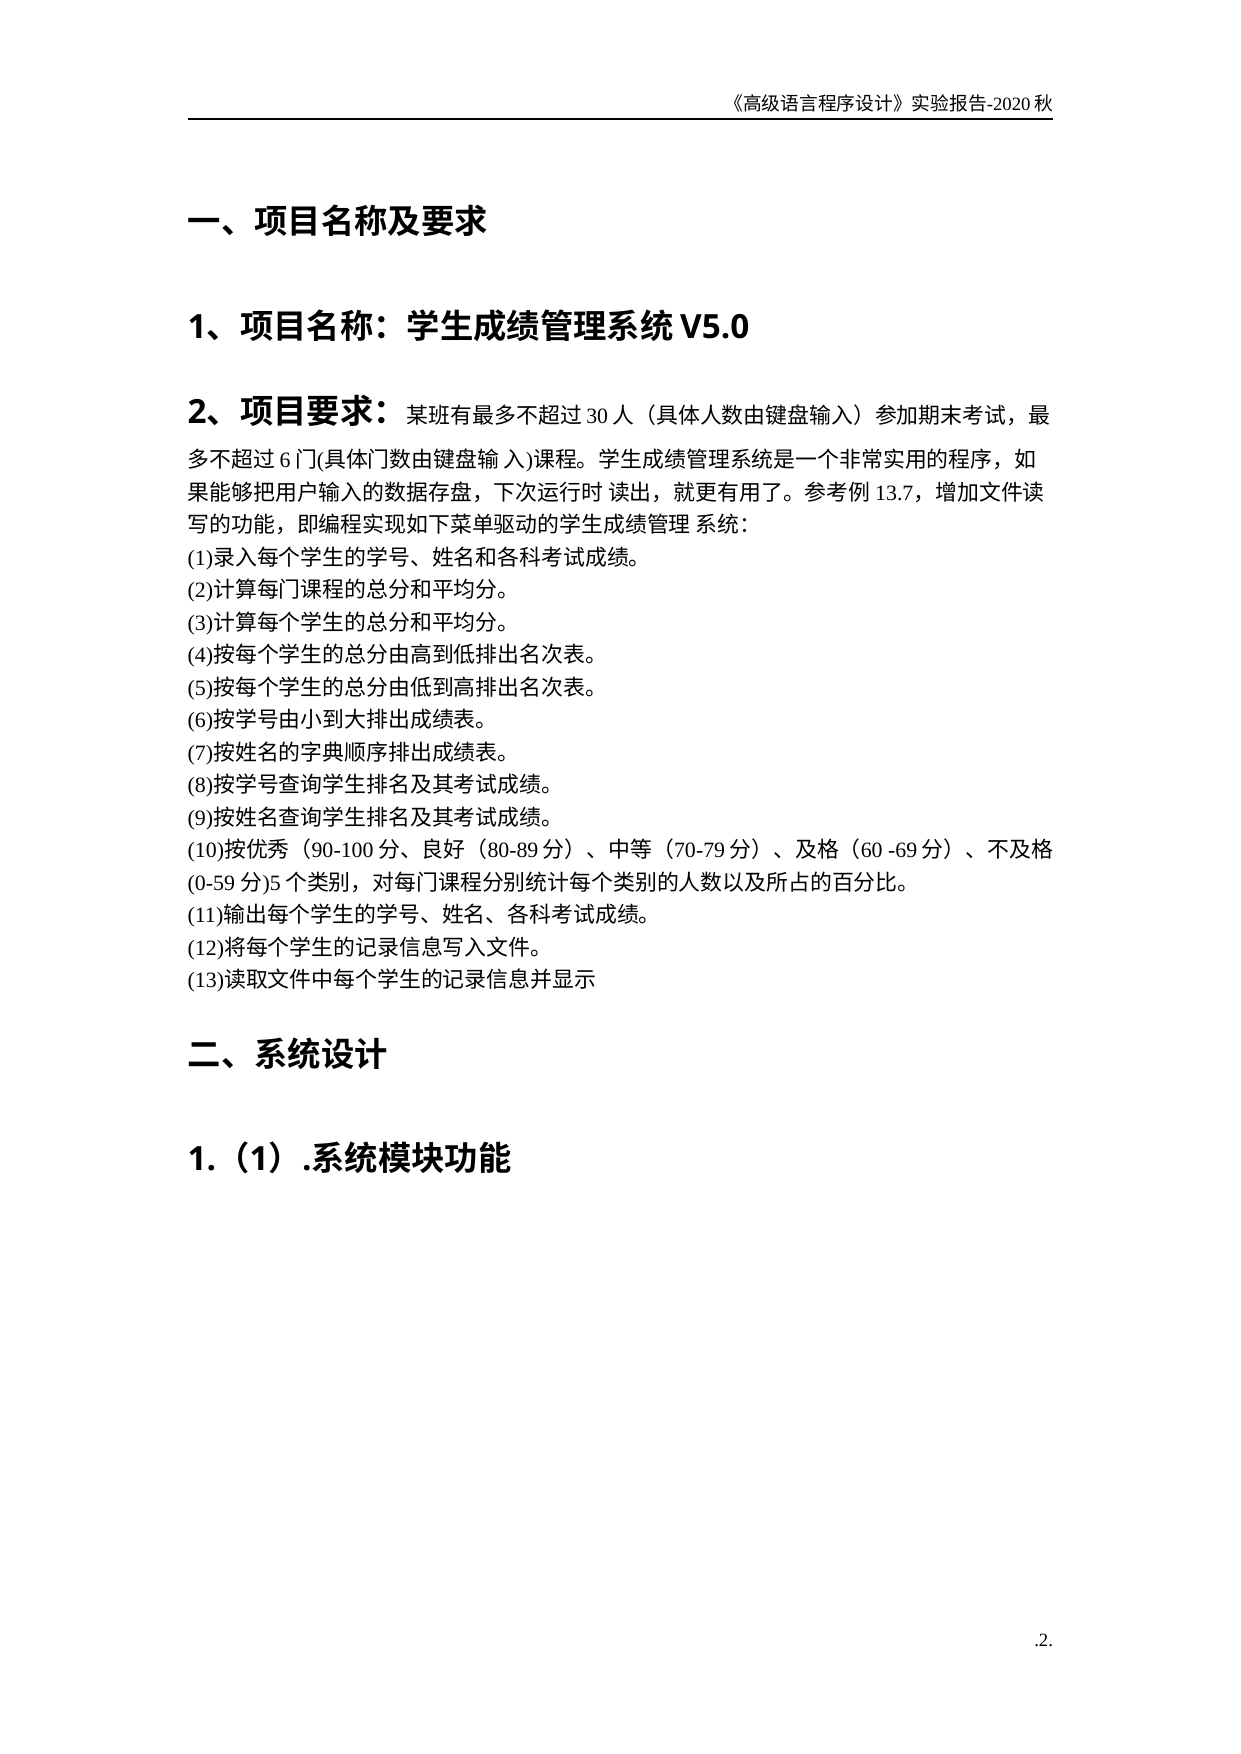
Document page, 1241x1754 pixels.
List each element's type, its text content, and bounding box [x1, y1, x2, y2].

text (13)读取文件中每个学生的记录信息并显示 [187, 962, 1053, 994]
text (10)按优秀（90-100分、良好（80-89分）、中等（70-79分）、及格（60 -69分）、不及格(0-59 分)5个类别，对每门课程分别统计每个类别的人数以及所占的百分比。 [187, 832, 1053, 897]
text (1)录入每个学生的学号、姓名和各科考试成绩。 [187, 539, 1053, 572]
text 2、项目要求：某班有最多不超过30人（具体人数由键盘输入）参加期末考试，最多不超过6门(具体门数由键盘输 入)课程。学生成绩管理系统是一个非常实用的程序，如果能够把用户输入的数据存盘，下次运行时 读出，就更有用了。参考例13.7，增加文件读写的功能，即编程实现如下菜单驱动的学生成绩管理 系统： [187, 377, 1053, 539]
text (5)按每个学生的总分由低到高排出名次表。 [187, 669, 1053, 702]
text (11)输出每个学生的学号、姓名、各科考试成绩。 [187, 897, 1053, 929]
text (8)按学号查询学生排名及其考试成绩。 [187, 767, 1053, 799]
subtitle 1.（1）.系统模块功能 [187, 1124, 1053, 1189]
text (7)按姓名的字典顺序排出成绩表。 [187, 734, 1053, 767]
text (2)计算每门课程的总分和平均分。 [187, 572, 1053, 604]
text (3)计算每个学生的总分和平均分。 [187, 604, 1053, 637]
text (12)将每个学生的记录信息写入文件。 [187, 929, 1053, 962]
text (4)按每个学生的总分由高到低排出名次表。 [187, 637, 1053, 669]
subtitle 一、项目名称及要求 [187, 187, 1053, 252]
subtitle 1、项目名称：学生成绩管理系统V5.0 [187, 291, 1053, 356]
text (9)按姓名查询学生排名及其考试成绩。 [187, 799, 1053, 832]
subtitle 二、系统设计 [187, 1019, 1053, 1084]
text (6)按学号由小到大排出成绩表。 [187, 702, 1053, 734]
